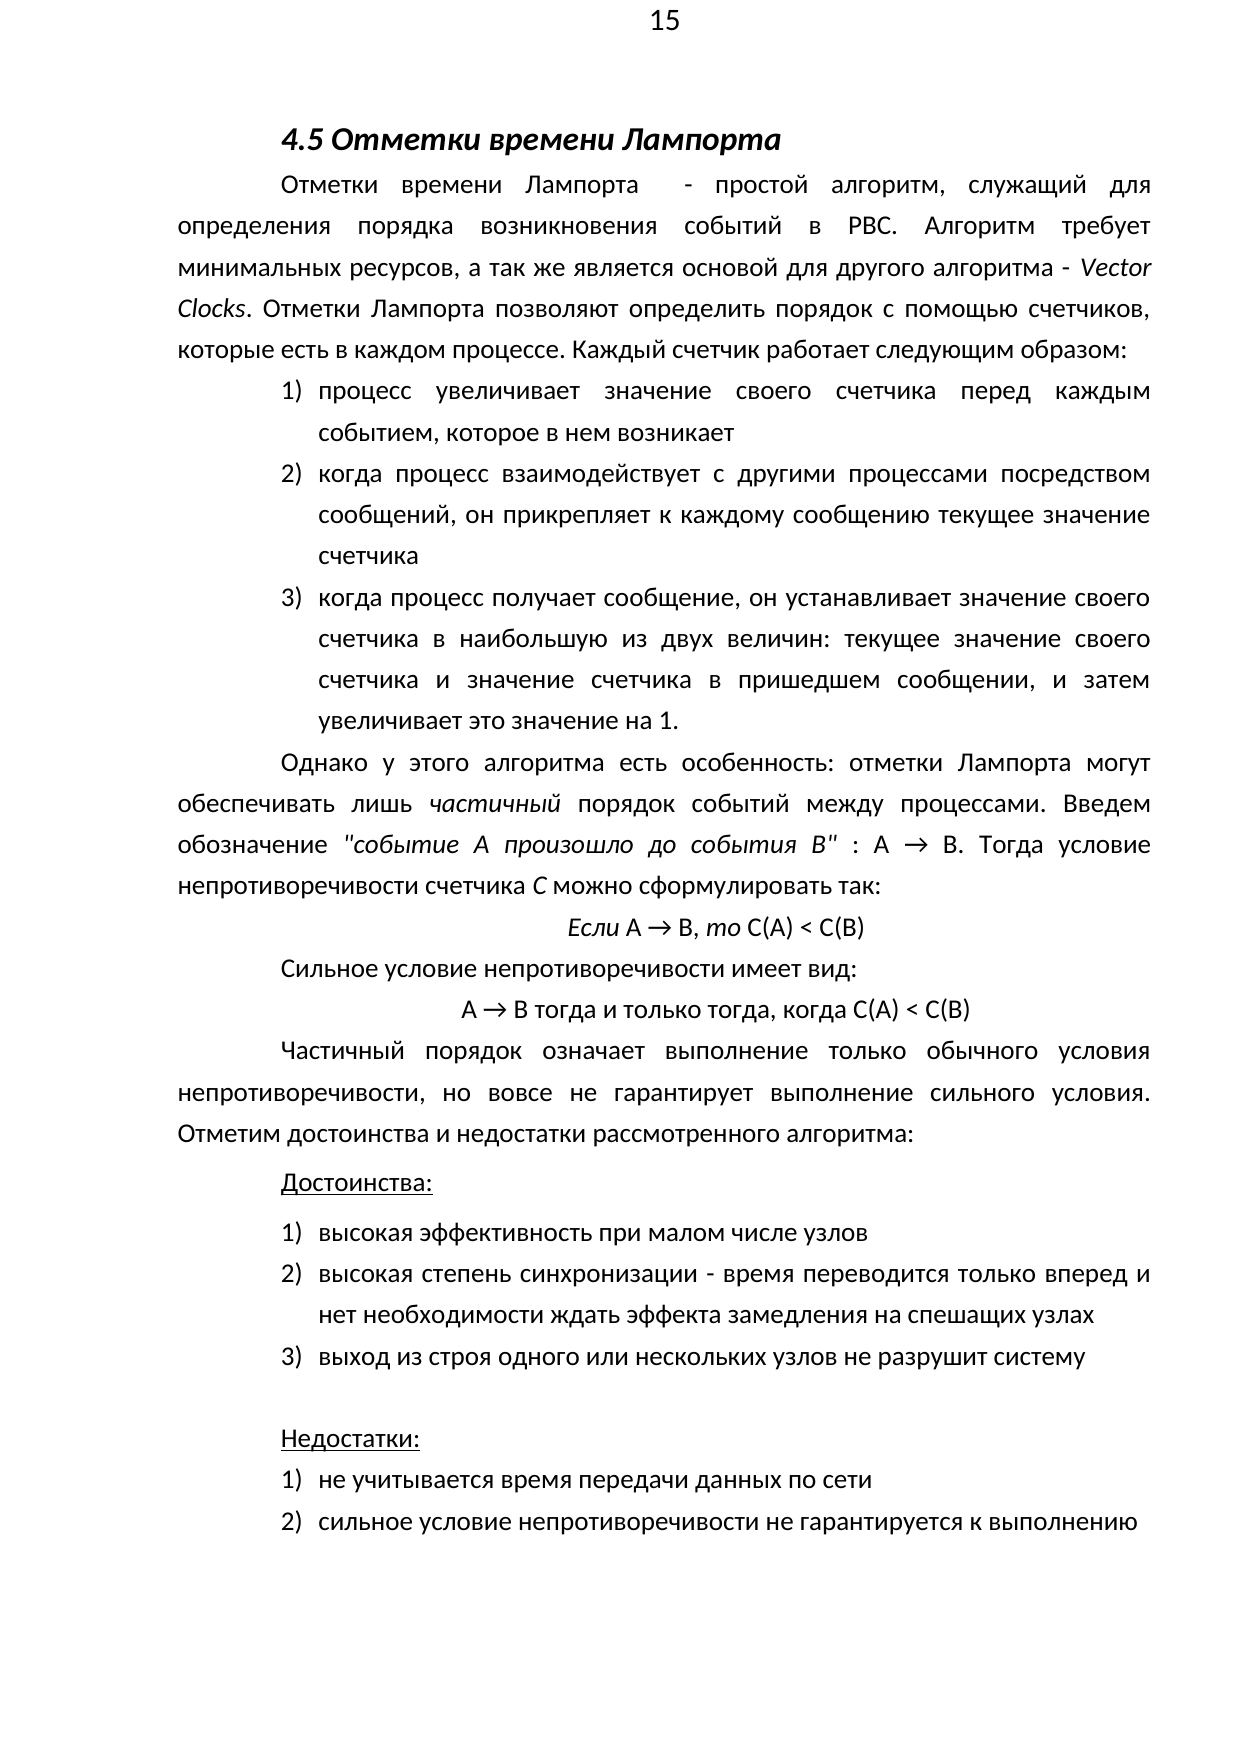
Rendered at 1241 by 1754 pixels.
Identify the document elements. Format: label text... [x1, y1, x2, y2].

list сильное условие непротиворечивости не гарантируется к выполнению [281, 1504, 1152, 1537]
list когда процесс получает сообщение, он устанавливает значение своего счетчика в наибольшую из двух величин: текущее значение своего счетчика и значение счетчика в пришедшем сообщении, и затем увеличивает это значение на 1. [281, 580, 1152, 736]
list Если А → В, то С(А) < С(В) [177, 910, 1152, 943]
list А → В тогда и только тогда, когда С(А) < С(В) [281, 992, 1152, 1025]
list Частичный порядок означает выполнение только обычного условия непротиворечивости, но вовсе не гарантирует выполнение сильного условия. Отметим достоинства и недостатки рассмотренного алгоритма: [177, 1033, 1152, 1149]
list высокая степень синхронизации - время переводится только вперед и нет необходимости ждать эффекта замедления на спешащих узлах [281, 1256, 1152, 1331]
list когда процесс взаимодействует с другими процессами посредством сообщений, он прикрепляет к каждому сообщению текущее значение счетчика [281, 456, 1152, 571]
list выход из строя одного или нескольких узлов не разрушит систему [281, 1339, 1152, 1372]
subtitle 4.5 Отметки времени Лампорта [177, 118, 1152, 159]
text Достоинства: [177, 1166, 1152, 1198]
list не учитывается время передачи данных по сети [281, 1463, 1152, 1496]
list процесс увеличивает значение своего счетчика перед каждым событием, которое в нем возникает [281, 373, 1152, 448]
list Сильное условие непротиворечивости имеет вид: [177, 951, 1152, 984]
list Отметки времени Лампорта [9] - простой алгоритм, служащий для определения порядка возникновения событий в РВС. Алгоритм требует минимальных ресурсов, а так же является основой для другого алгоритма - Vector Clocks. Отметки Лампорта позволяют определить порядок с помощью счетчиков, которые есть в каждом процессе. Каждый счетчик работает следующим образом: [177, 167, 1152, 365]
list высокая эффективность при малом числе узлов [281, 1215, 1152, 1248]
list Недостатки: [281, 1421, 1152, 1454]
list Однако у этого алгоритма есть особенность: отметки Лампорта могут обеспечивать лишь частичный порядок событий между процессами. Введем обозначение "событие А произошло до события В" : А → В. Тогда условие непротиворечивости счетчика С можно сформулировать так: [177, 745, 1152, 901]
